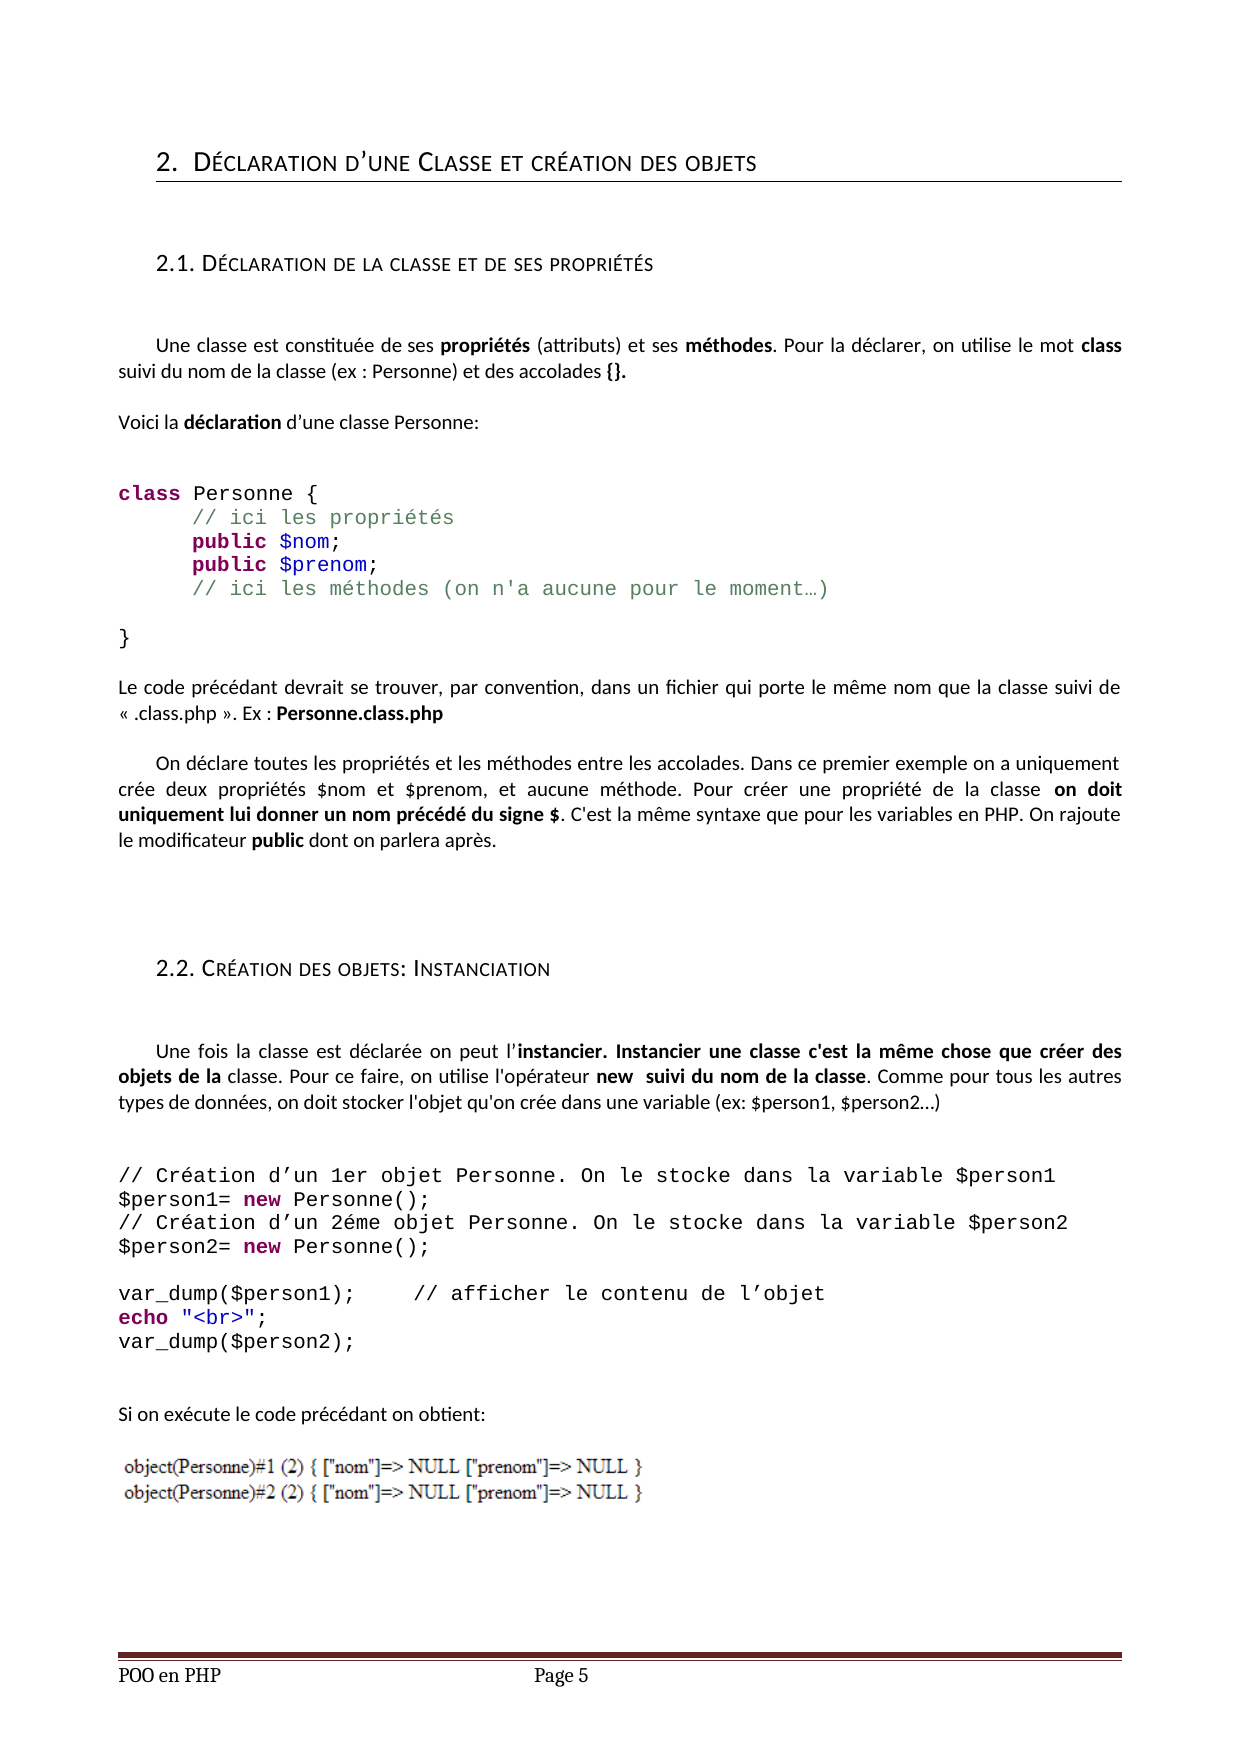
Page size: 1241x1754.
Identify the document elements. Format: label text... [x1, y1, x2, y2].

text // ici les méthodes (on n'a aucune pour le moment…) [118, 578, 1122, 602]
subtitle 2.1. Déclaration de la classe et de ses propriétés [118, 247, 1122, 277]
text echo "<br>"; [118, 1307, 1122, 1331]
text public $nom; [118, 531, 1122, 554]
text // Création d’un 1er objet Personne. On le stocke dans la variable $person1 [118, 1165, 1122, 1189]
text On déclare toutes les propriétés et les méthodes entre les accolades. Dans ce premier exemple on a uniquement crée deux propriétés $nom et $prenom, et aucune méthode. Pour créer une propriété de la classe on doit uniquement lui donner un nom précédé du signe $. C'est la même syntaxe que pour les variables en PHP. On rajoute le modificateur public dont on parlera après. [118, 751, 1122, 852]
text $person2= new Personne(); [118, 1236, 1122, 1260]
text Le code précédant devrait se trouver, par convention, dans un fichier qui porte le même nom que la classe suivi de « .class.php ». Ex : Personne.class.php [118, 674, 1122, 725]
text public $prenom; [118, 554, 1122, 578]
subtitle 2.2. Création des objets: Instanciation [118, 952, 1122, 983]
text // ici les propriétés [118, 507, 1122, 531]
text Voici la déclaration d’une classe Personne: [118, 409, 1122, 434]
text Une fois la classe est déclarée on peut l’instancier. Instancier une classe c'est la même chose que créer des objets de la classe. Pour ce faire, on utilise l'opérateur new suivi du nom de la classe. Comme pour tous les autres types de données, on doit stocker l'objet qu'on crée dans une variable (ex: $person1, $person2…) [118, 1038, 1122, 1114]
text var_dump($person1); // afficher le contenu de l’objet [118, 1283, 1122, 1307]
text class Personne { [118, 483, 1122, 507]
text Si on exécute le code précédant on obtient: [118, 1402, 1122, 1427]
text // Création d’un 2éme objet Personne. On le stocke dans la variable $person2 [118, 1212, 1122, 1236]
text var_dump($person2); [118, 1331, 1122, 1354]
picture [118, 1450, 659, 1513]
subtitle Déclaration d’une Classe et création des objets [156, 143, 1122, 181]
text } [118, 627, 1122, 651]
text $person1= new Personne(); [118, 1189, 1122, 1212]
text Une classe est constituée de ses propriétés (attributs) et ses méthodes. Pour la déclarer, on utilise le mot class suivi du nom de la classe (ex : Personne) et des accolades {}. [118, 333, 1122, 383]
